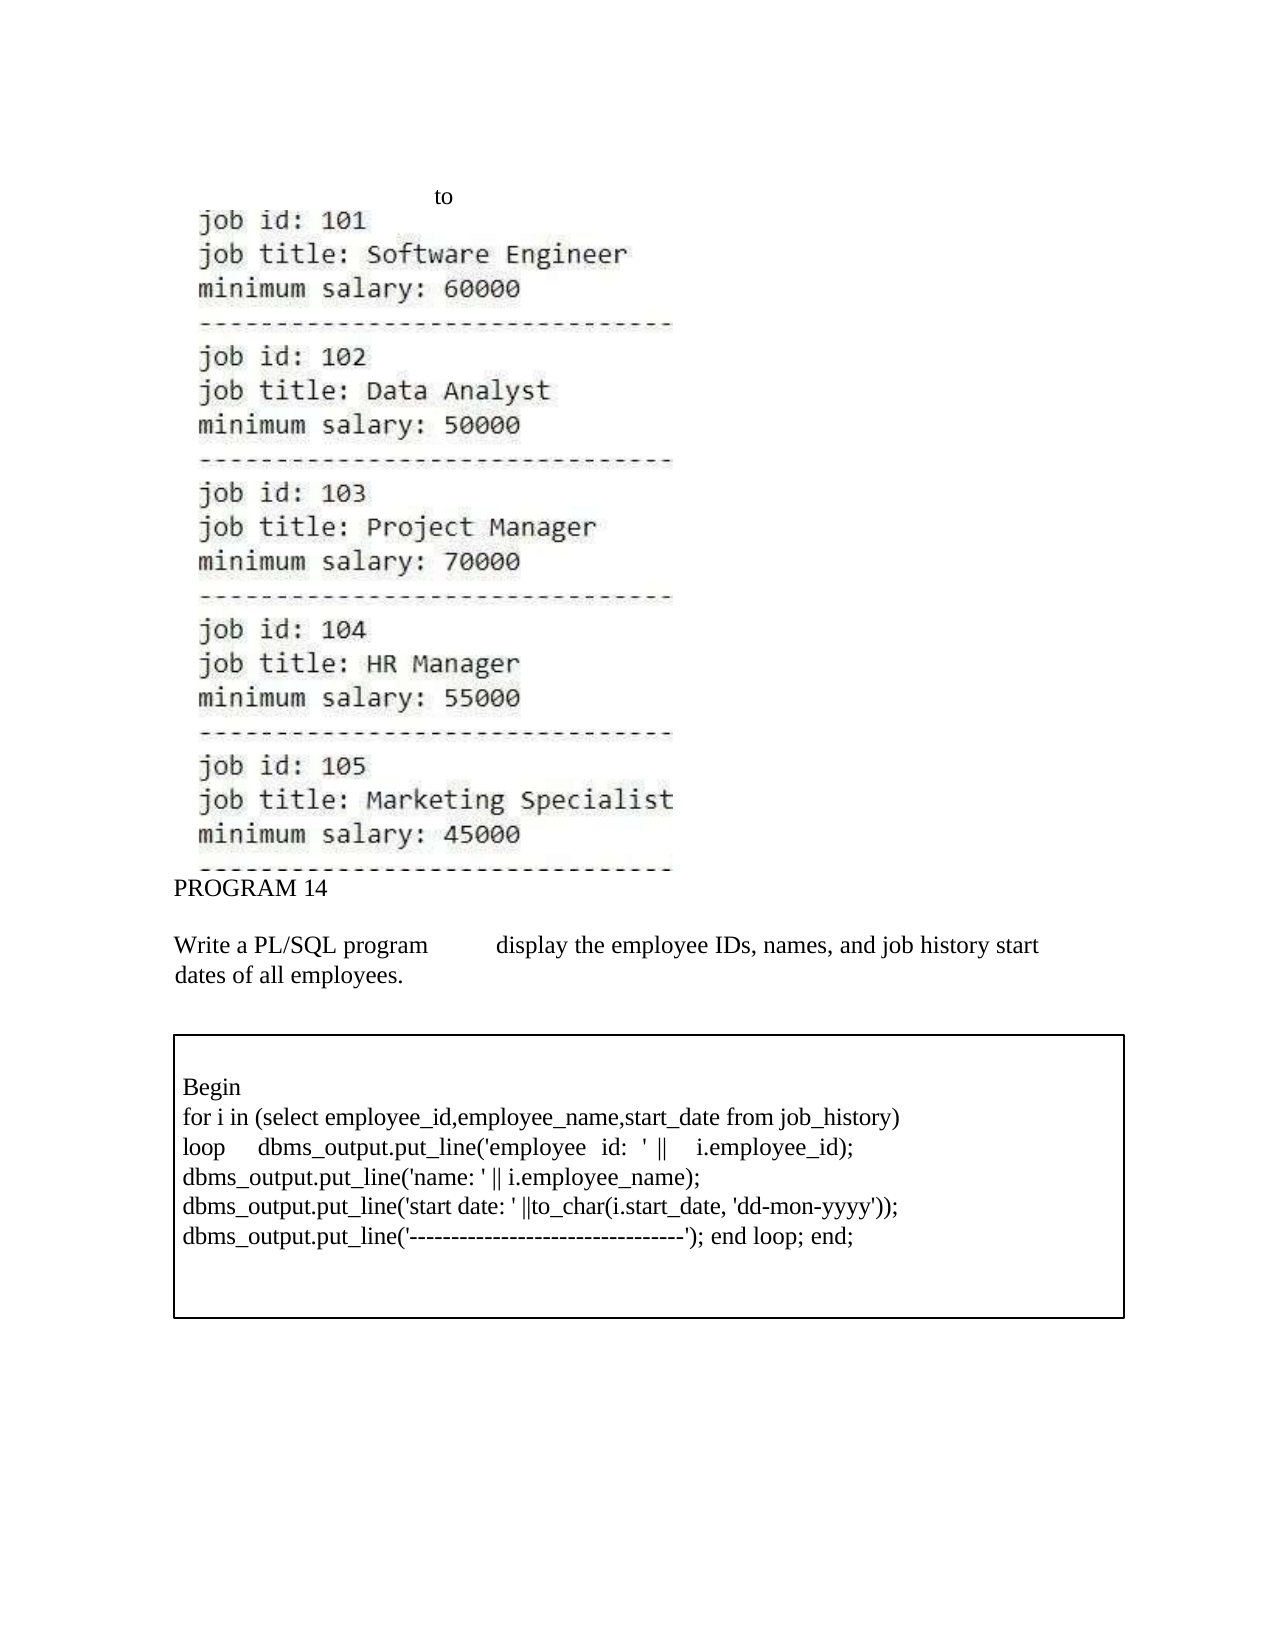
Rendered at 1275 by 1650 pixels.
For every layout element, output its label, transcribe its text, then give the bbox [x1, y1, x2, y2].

text Write a PL/SQL program display the employee IDs, names, and job history start dates of all employees. [173, 930, 1091, 989]
picture [198, 210, 673, 871]
subtitle PROGRAM 14 [173, 873, 1135, 902]
text to [434, 181, 1135, 210]
